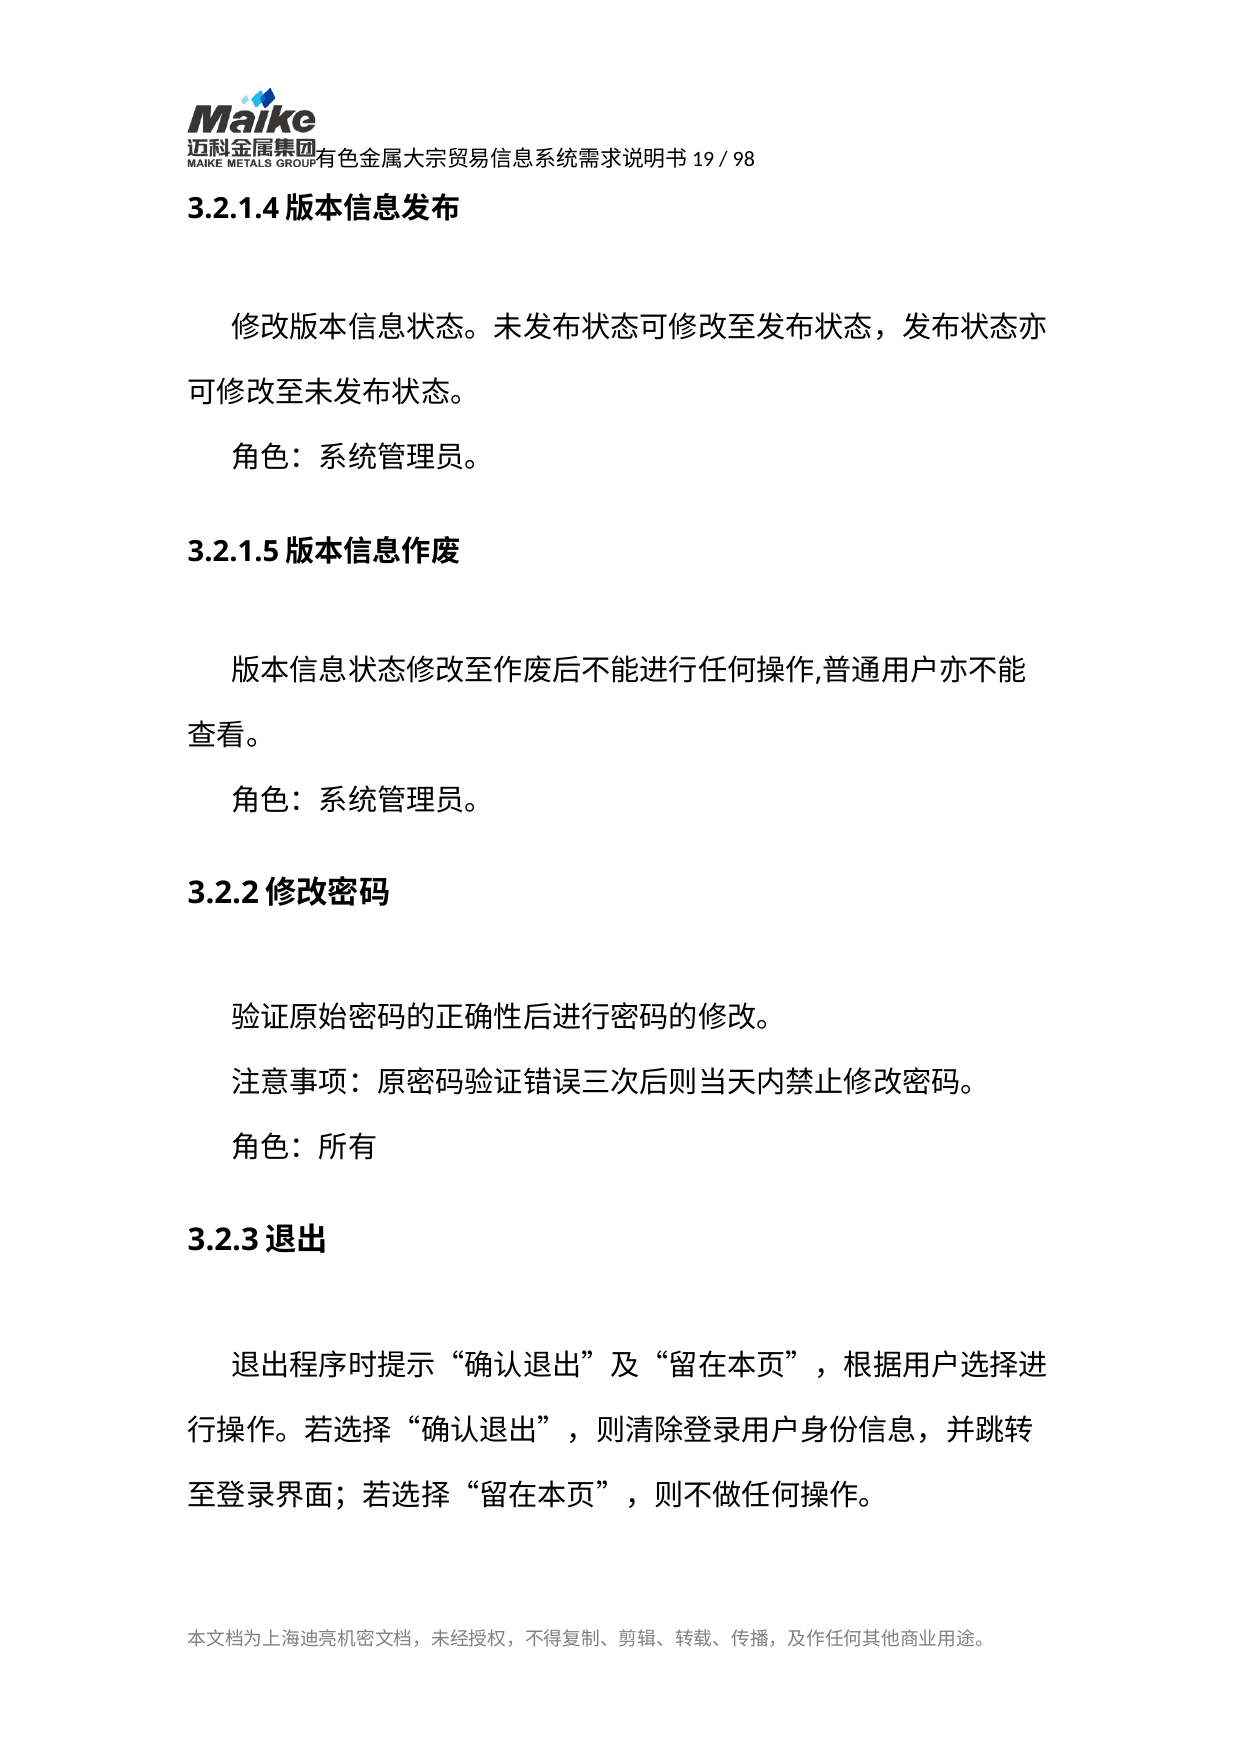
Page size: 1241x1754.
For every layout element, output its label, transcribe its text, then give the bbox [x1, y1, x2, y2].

text 版本信息状态修改至作废后不能进行任何操作,普通用户亦不能查看。 [187, 635, 1053, 765]
subtitle 3.2.3退出 [187, 1205, 1053, 1270]
text 注意事项：原密码验证错误三次后则当天内禁止修改密码。 [187, 1048, 1053, 1113]
text 退出程序时提示“确认退出”及“留在本页”，根据用户选择进行操作。若选择“确认退出”，则清除登录用户身份信息，并跳转至登录界面；若选择“留在本页”，则不做任何操作。 [187, 1330, 1053, 1525]
subtitle 3.2.1.4版本信息发布 [187, 173, 1053, 238]
text 验证原始密码的正确性后进行密码的修改。 [187, 983, 1053, 1048]
text 角色：系统管理员。 [187, 765, 1053, 830]
text 角色：系统管理员。 [187, 422, 1053, 487]
text 角色：所有 [187, 1113, 1053, 1178]
subtitle 3.2.2修改密码 [187, 857, 1053, 922]
subtitle 3.2.1.5版本信息作废 [187, 516, 1053, 581]
text 修改版本信息状态。未发布状态可修改至发布状态，发布状态亦可修改至未发布状态。 [187, 292, 1053, 422]
picture [187, 88, 316, 167]
